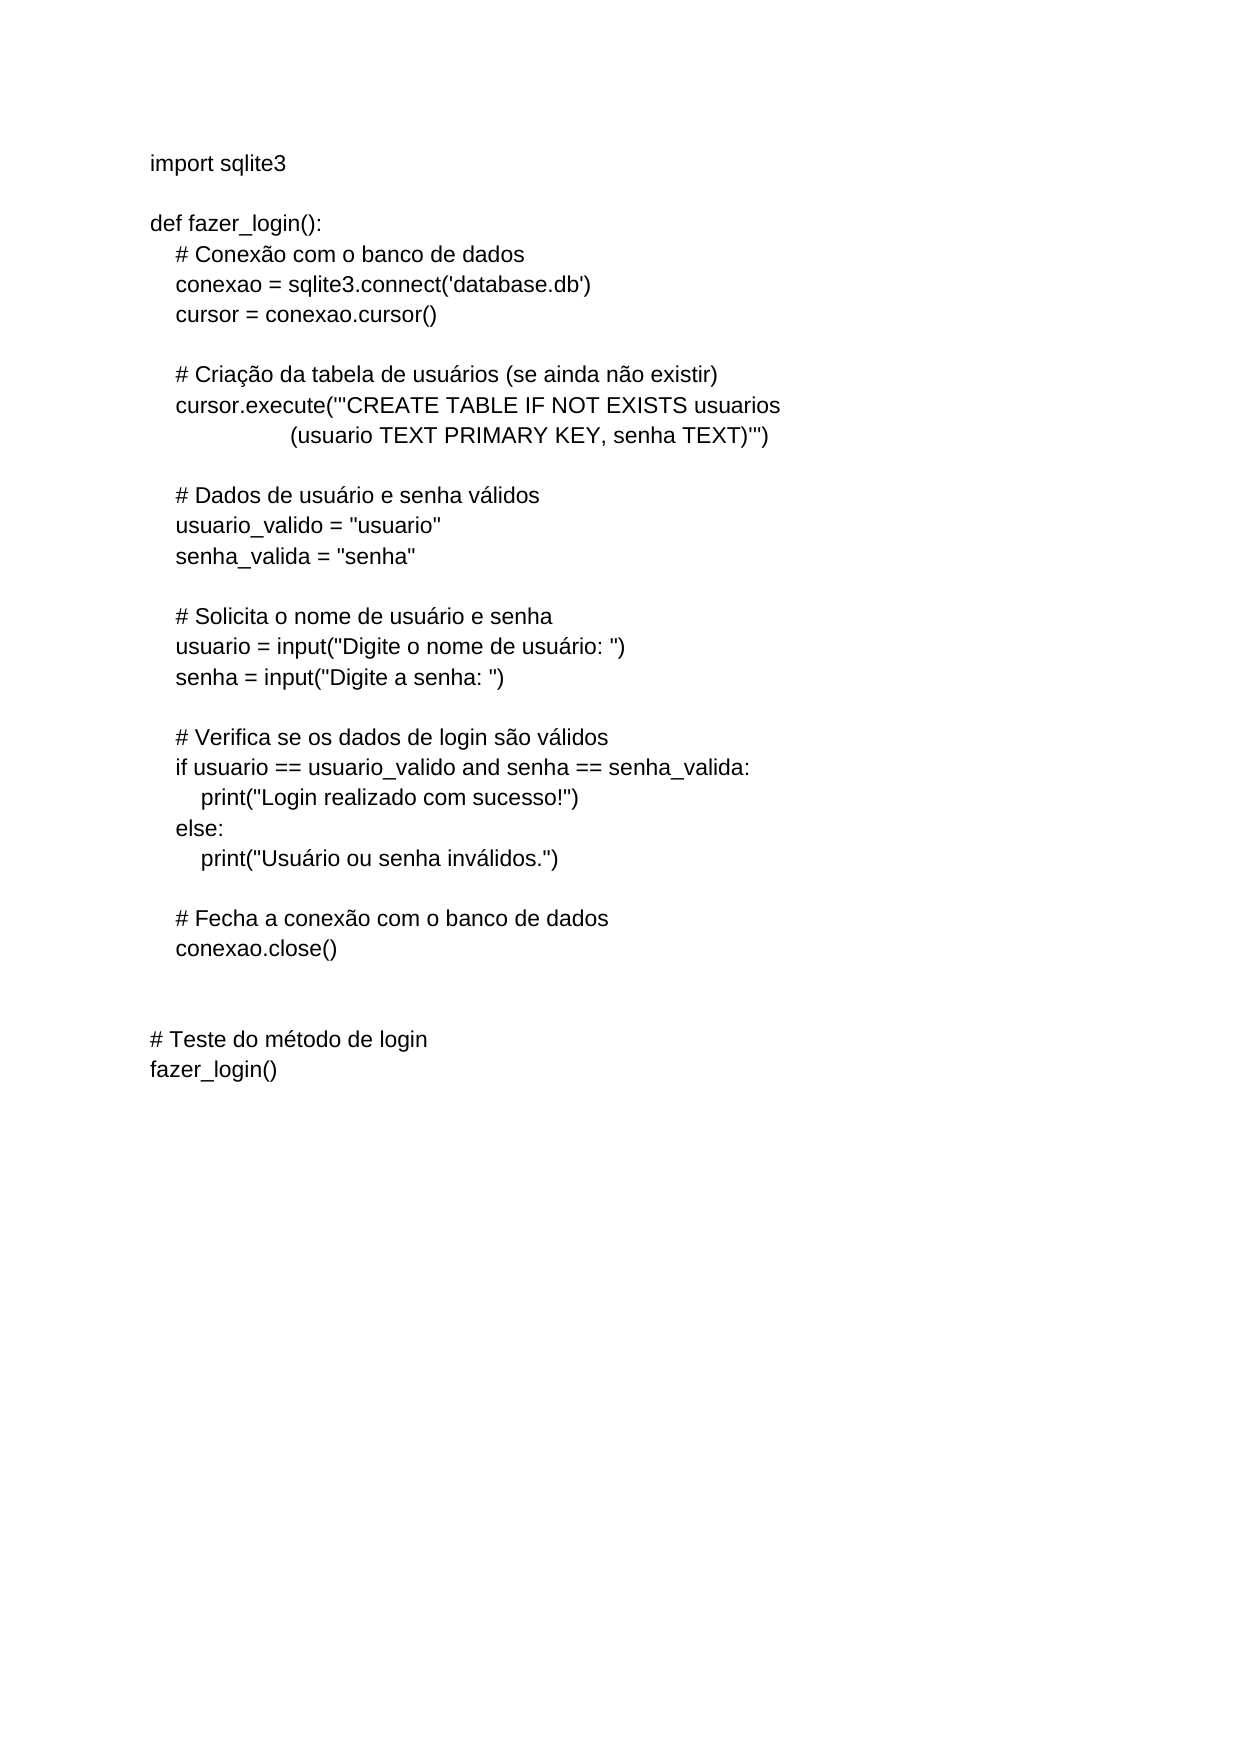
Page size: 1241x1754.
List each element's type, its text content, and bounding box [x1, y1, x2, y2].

text usuario_valido = "usuario" [150, 512, 1090, 539]
text (usuario TEXT PRIMARY KEY, senha TEXT)''') [150, 422, 1090, 448]
text senha_valida = "senha" [150, 543, 1090, 569]
text # Fecha a conexão com o banco de dados [150, 905, 1090, 932]
text usuario = input("Digite o nome de usuário: ") [150, 633, 1090, 660]
text senha = input("Digite a senha: ") [150, 663, 1090, 690]
text # Conexão com o banco de dados [150, 241, 1090, 267]
text # Criação da tabela de usuários (se ainda não existir) [150, 361, 1090, 388]
text import sqlite3 [150, 150, 1090, 176]
text def fazer_login(): [150, 210, 1090, 237]
text if usuario == usuario_valido and senha == senha_valida: [150, 754, 1090, 781]
text fazer_login() [150, 1056, 1090, 1083]
text conexao = sqlite3.connect('database.db') [150, 271, 1090, 297]
text print("Login realizado com sucesso!") [150, 784, 1090, 811]
text # Dados de usuário e senha válidos [150, 482, 1090, 509]
text # Verifica se os dados de login são válidos [150, 724, 1090, 750]
text # Teste do método de login [150, 1026, 1090, 1052]
text cursor = conexao.cursor() [150, 301, 1090, 327]
text else: [150, 814, 1090, 841]
text print("Usuário ou senha inválidos.") [150, 845, 1090, 871]
text # Solicita o nome de usuário e senha [150, 603, 1090, 629]
text cursor.execute('''CREATE TABLE IF NOT EXISTS usuarios [150, 392, 1090, 418]
text conexao.close() [150, 935, 1090, 962]
